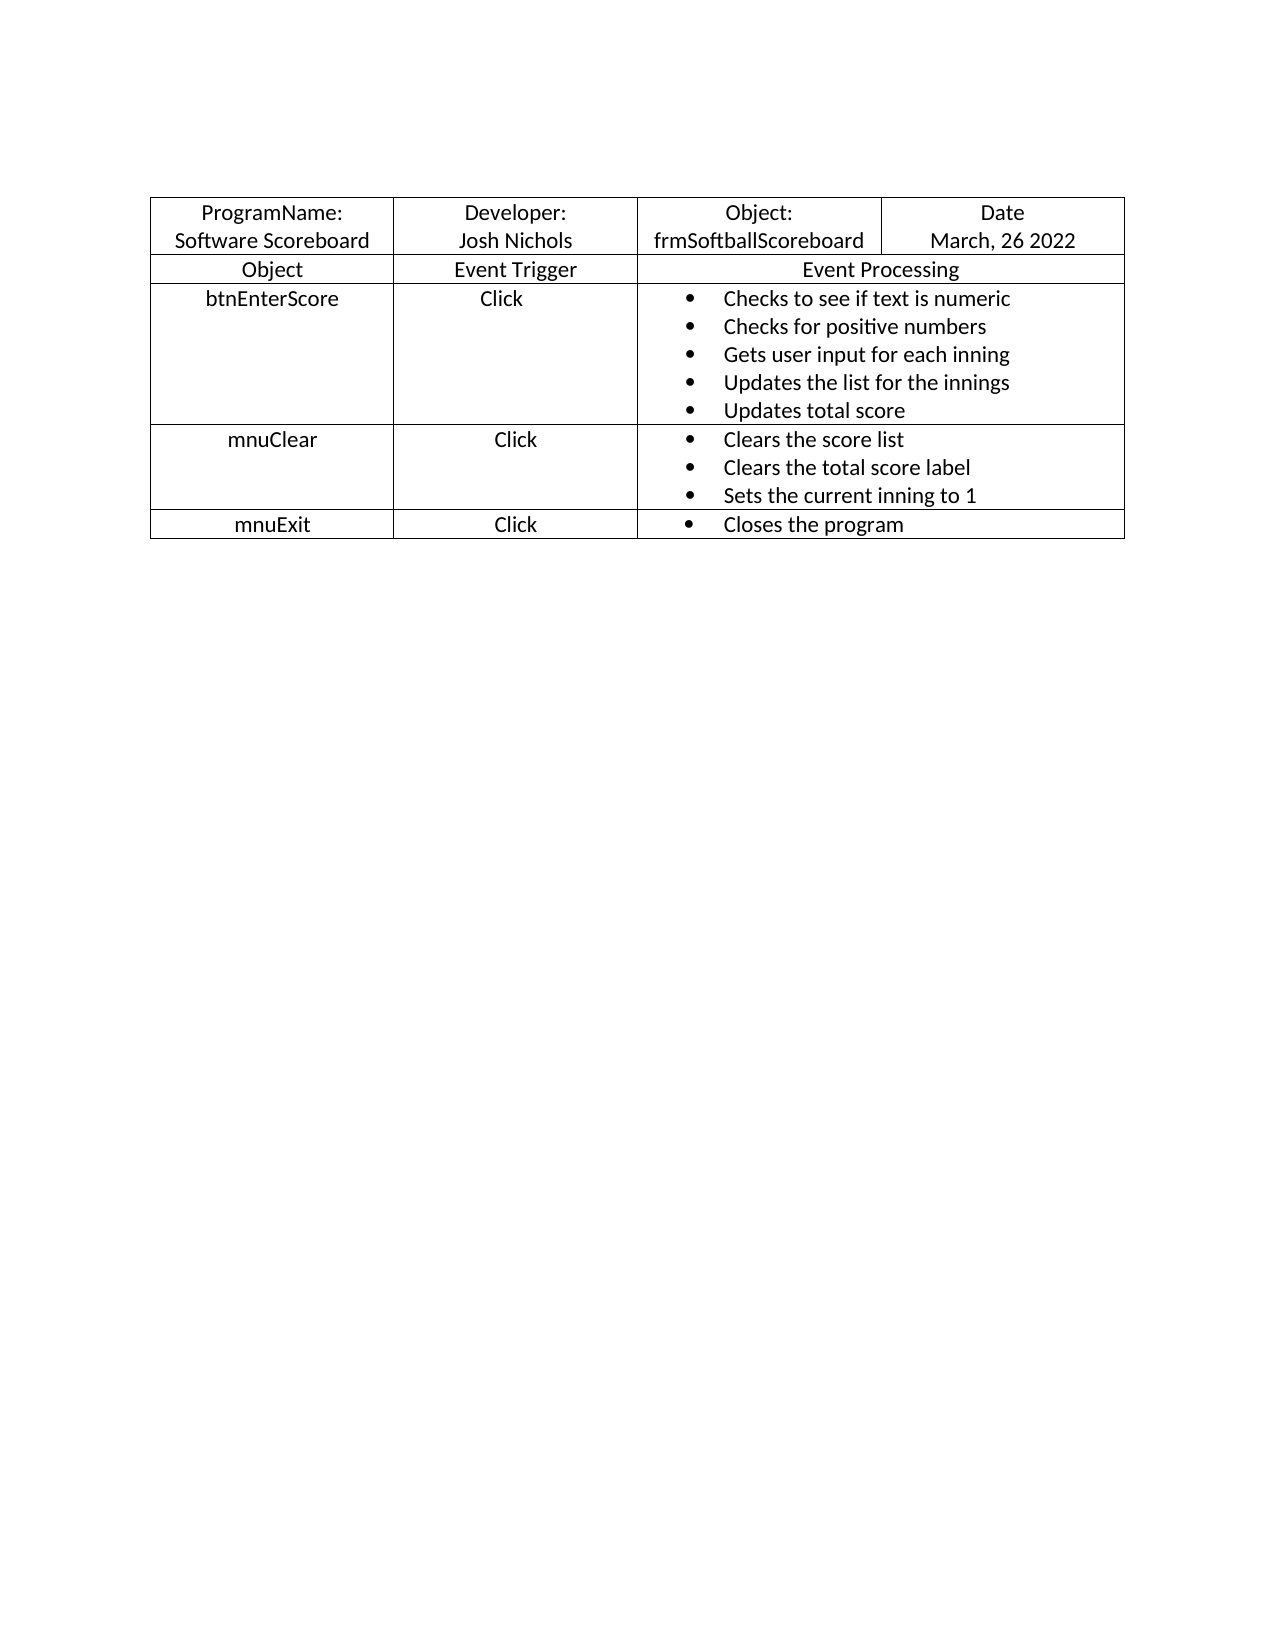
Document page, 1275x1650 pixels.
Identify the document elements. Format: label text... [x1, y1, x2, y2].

table_cell Click [394, 284, 637, 424]
table_header Date March, 26 2022 [882, 198, 1124, 254]
table_cell Closes the program [638, 510, 1124, 538]
table_cell Click [394, 425, 637, 509]
table_cell Event Processing [638, 255, 1124, 283]
table_cell mnuExit [151, 510, 393, 538]
table_cell mnuClear [151, 425, 393, 509]
table_cell btnEnterScore [151, 284, 393, 424]
table_header ProgramName: Software Scoreboard [151, 198, 393, 254]
table_header Developer: Josh Nichols [394, 198, 637, 254]
table_cell Object [151, 255, 393, 283]
table_cell Click [394, 510, 637, 538]
table_cell Clears the score list Clears the total score label Sets the current inning to 1 [638, 425, 1124, 509]
table_cell Event Trigger [394, 255, 637, 283]
table_header Object: frmSoftballScoreboard [638, 198, 881, 254]
table_cell Checks to see if text is numeric Checks for positive numbers Gets user input for each inning Updates the list for the innings Updates total score [638, 284, 1124, 424]
